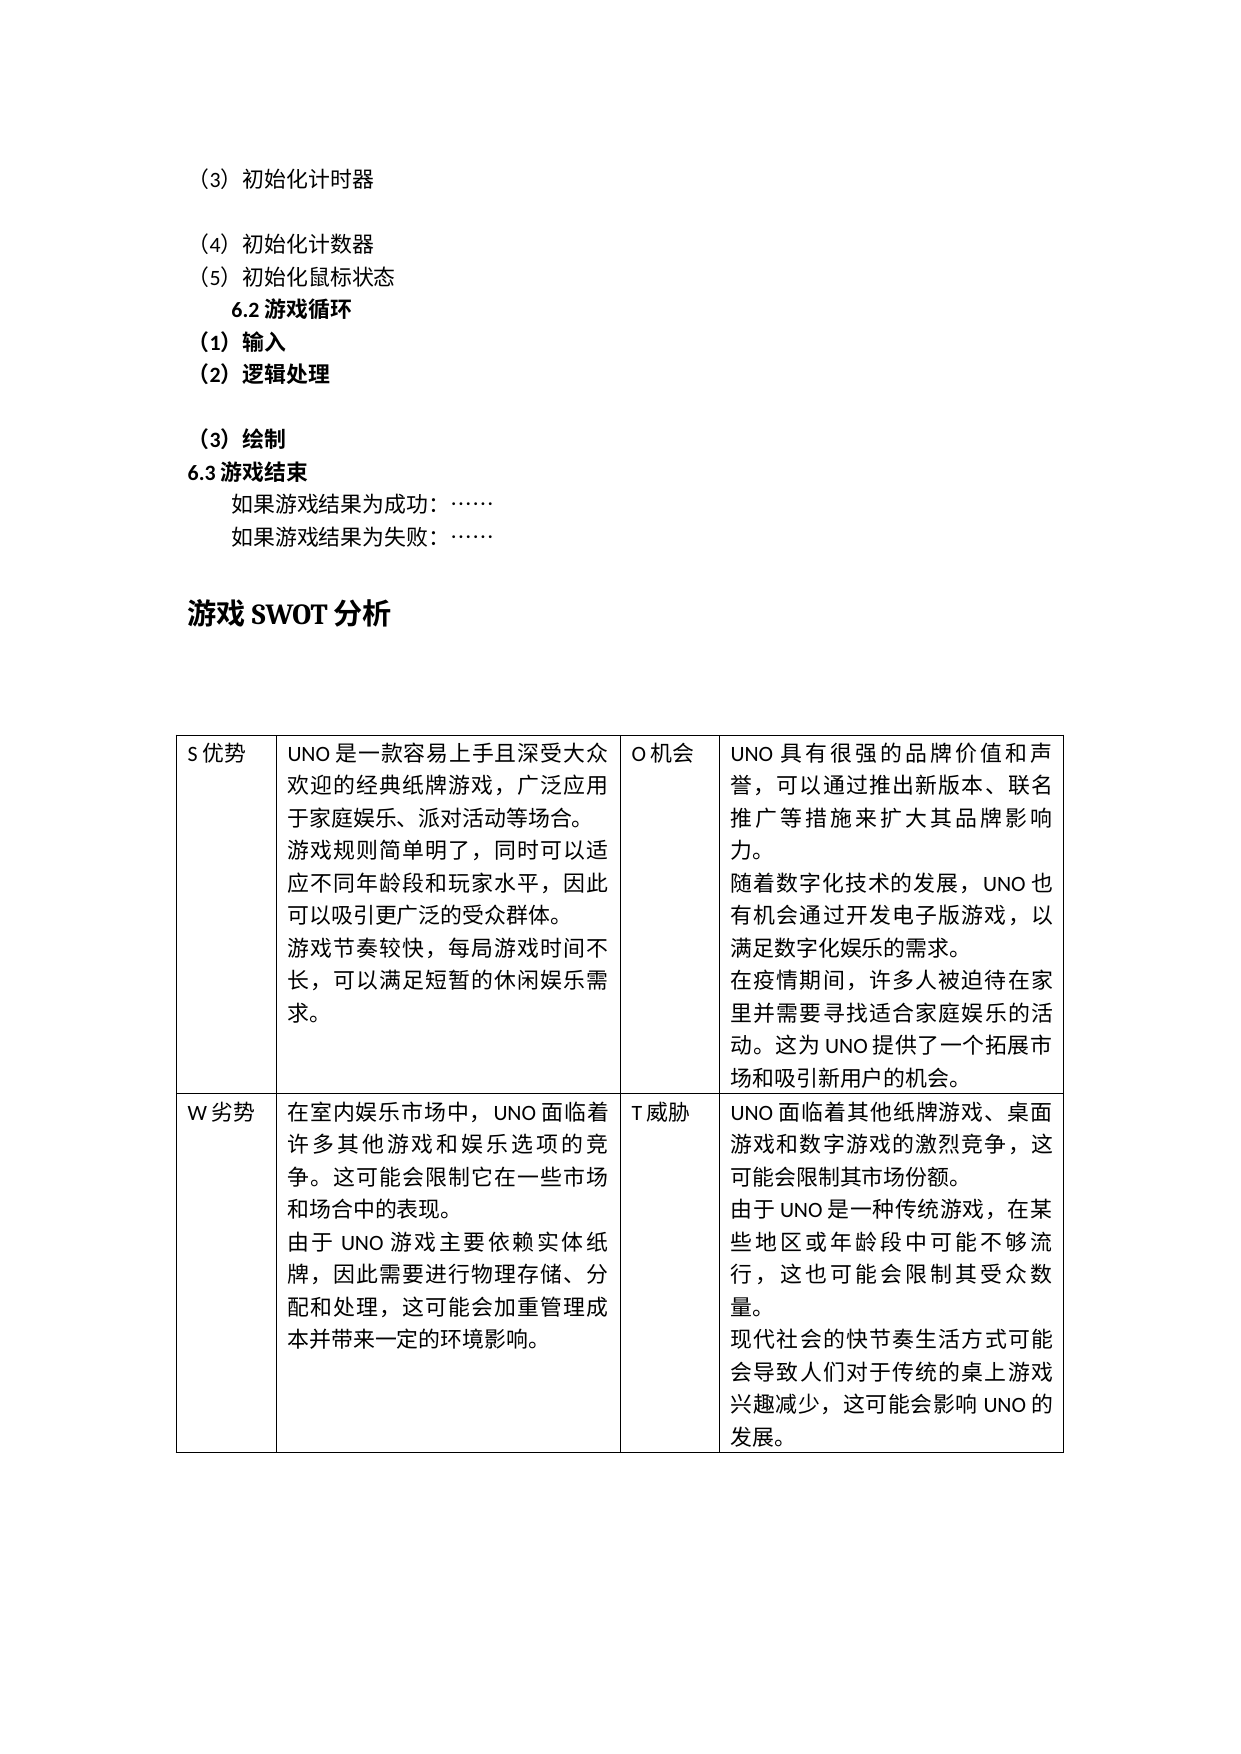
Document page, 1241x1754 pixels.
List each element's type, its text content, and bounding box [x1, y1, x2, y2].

text （3）初始化计时器 [187, 162, 1053, 194]
table_header O机会 [621, 736, 719, 1093]
text （4）初始化计数器 [187, 227, 1053, 259]
table_header UNO是一款容易上手且深受大众欢迎的经典纸牌游戏，广泛应用于家庭娱乐、派对活动等场合。 游戏规则简单明了，同时可以适应不同年龄段和玩家水平，因此可以吸引更广泛的受众群体。 游戏节奏较快，每局游戏时间不长，可以满足短暂的休闲娱乐需求。 [277, 736, 620, 1093]
text （5）初始化鼠标状态 [187, 259, 1053, 292]
table_header UNO具有很强的品牌价值和声誉，可以通过推出新版本、联名推广等措施来扩大其品牌影响力。 随着数字化技术的发展，UNO也有机会通过开发电子版游戏，以满足数字化娱乐的需求。 在疫情期间，许多人被迫待在家里并需要寻找适合家庭娱乐的活动。这为UNO提供了一个拓展市场和吸引新用户的机会。 [720, 736, 1063, 1093]
table_header S优势 [177, 736, 276, 1093]
text 6.3 游戏结束 [187, 454, 1053, 487]
subtitle 游戏SWOT分析 [187, 579, 1053, 644]
text （3）绘制 [187, 422, 1053, 454]
text 如果游戏结果为成功：…… [187, 487, 1053, 519]
text （2）逻辑处理 [187, 357, 1053, 389]
text 6.2 游戏循环 [187, 292, 1053, 324]
table_cell W劣势 [177, 1094, 276, 1452]
text 如果游戏结果为失败：…… [187, 519, 1053, 552]
text （1）输入 [187, 324, 1053, 357]
table_cell UNO面临着其他纸牌游戏、桌面游戏和数字游戏的激烈竞争，这可能会限制其市场份额。 由于UNO是一种传统游戏，在某些地区或年龄段中可能不够流行，这也可能会限制其受众数量。 现代社会的快节奏生活方式可能会导致人们对于传统的桌上游戏兴趣减少，这可能会影响UNO的发展。 [720, 1094, 1063, 1452]
table_cell 在室内娱乐市场中，UNO面临着许多其他游戏和娱乐选项的竞争。这可能会限制它在一些市场和场合中的表现。 由于UNO游戏主要依赖实体纸牌，因此需要进行物理存储、分配和处理，这可能会加重管理成本并带来一定的环境影响。 [277, 1094, 620, 1452]
table_cell T威胁 [621, 1094, 719, 1452]
